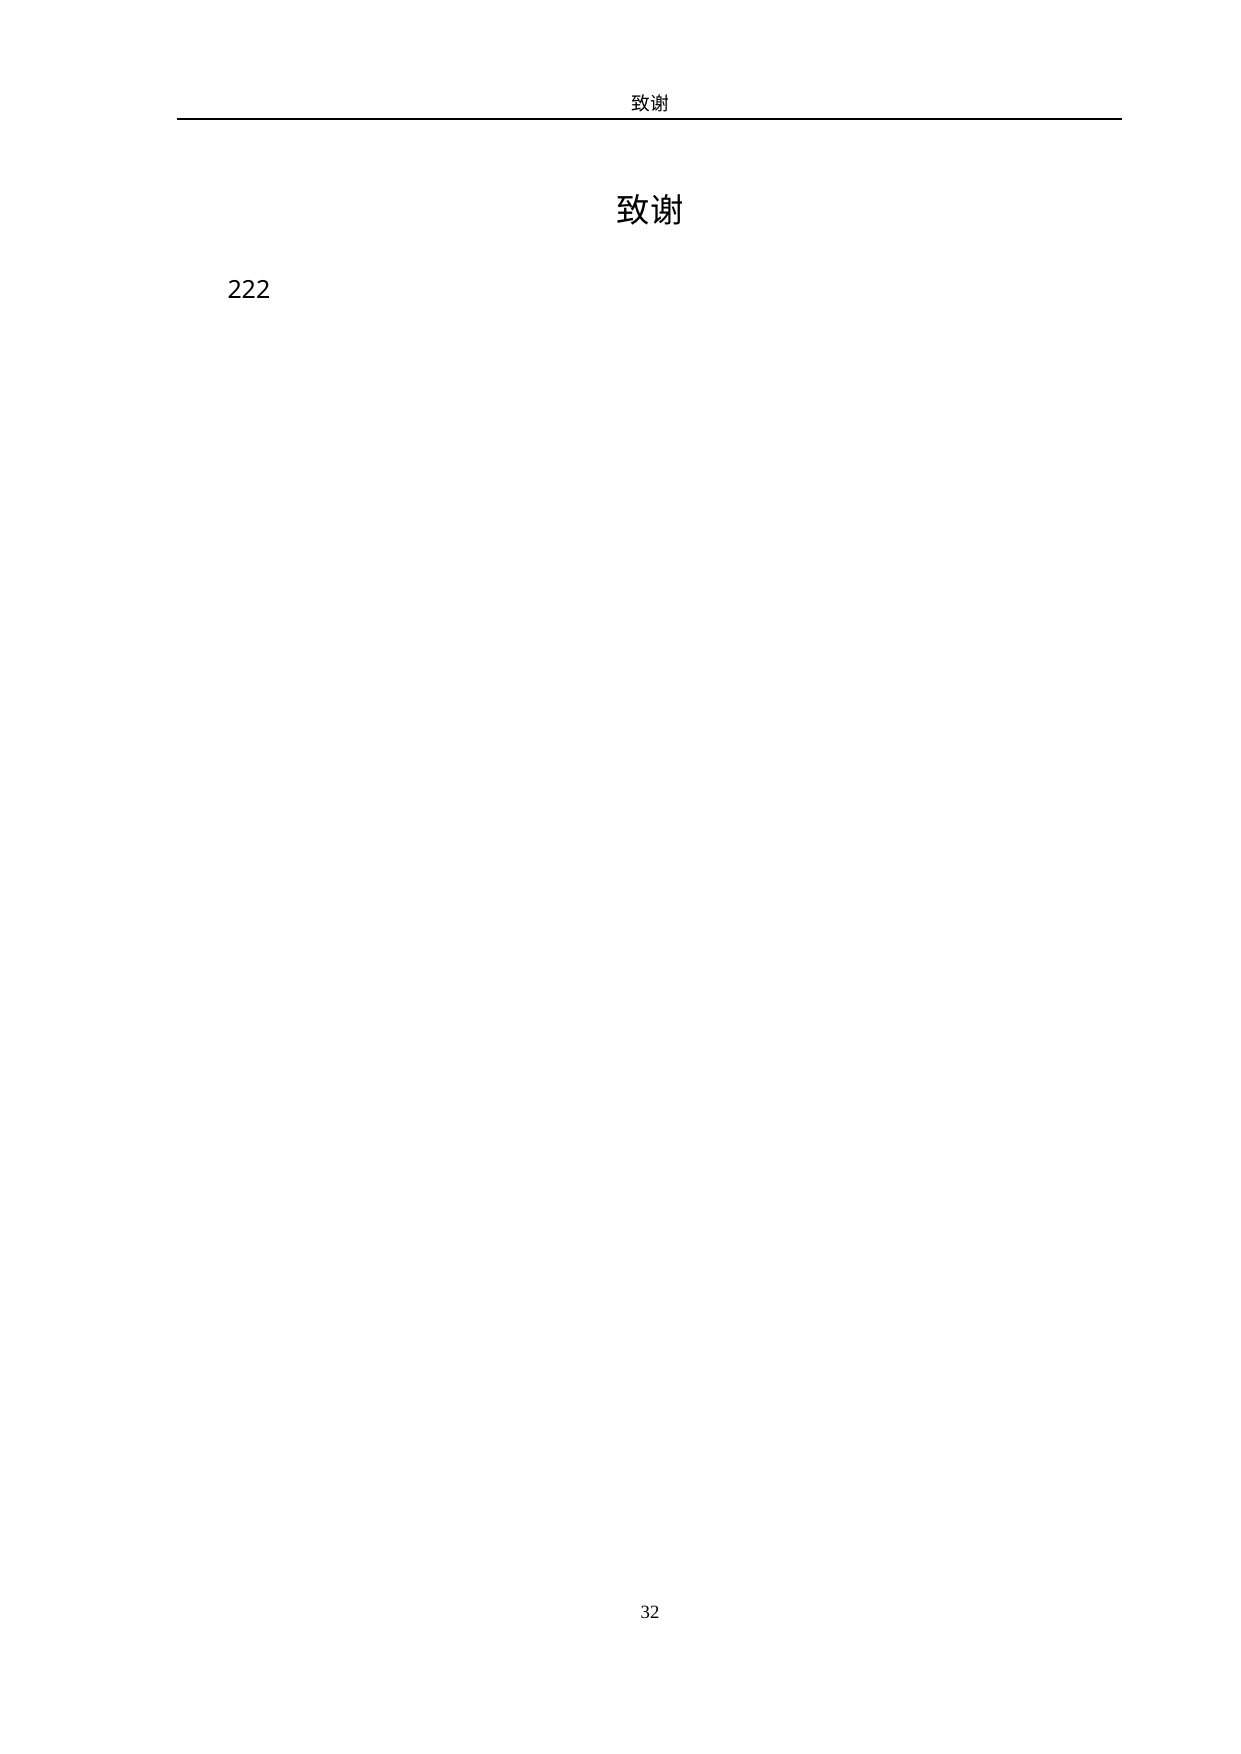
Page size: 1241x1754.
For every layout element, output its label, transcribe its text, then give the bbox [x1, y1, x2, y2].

text 致谢 [177, 176, 1122, 241]
text 222 [177, 257, 1122, 322]
